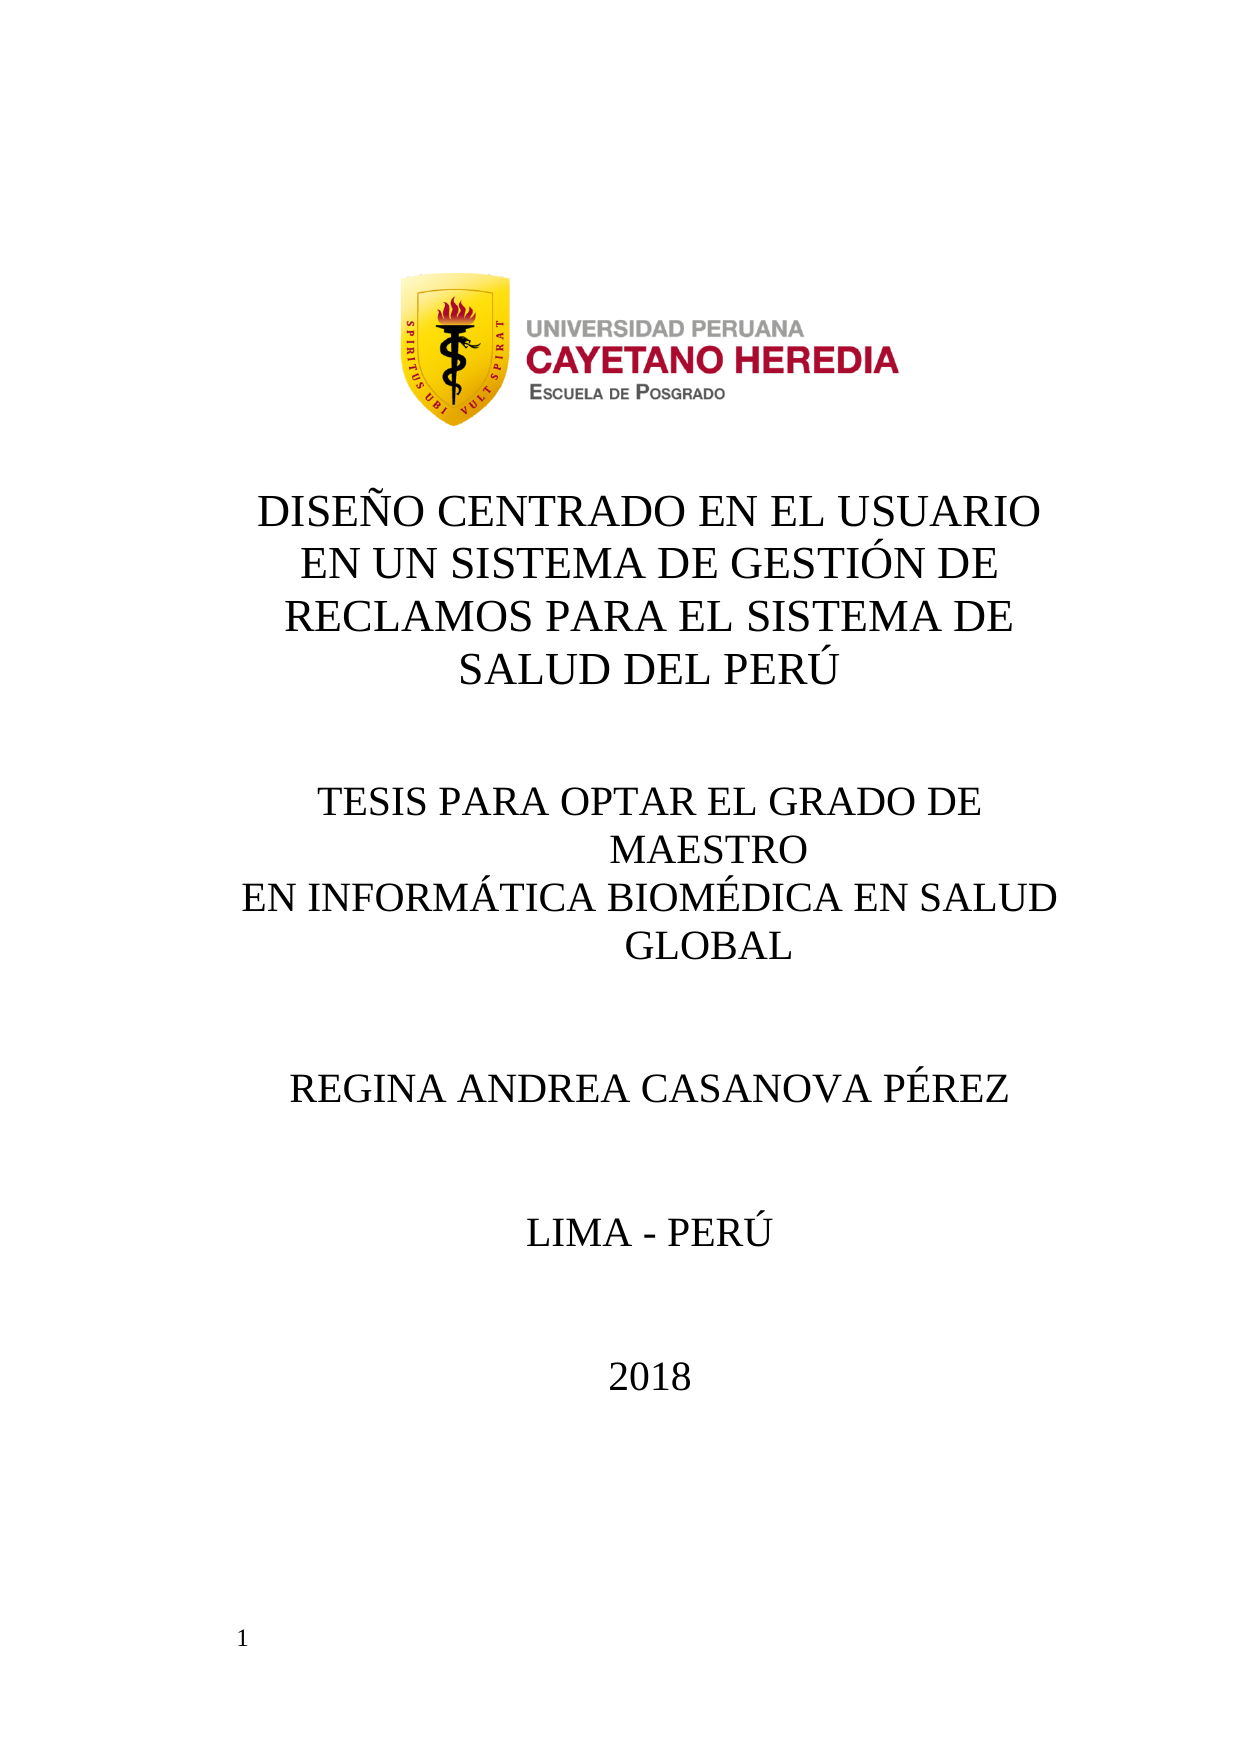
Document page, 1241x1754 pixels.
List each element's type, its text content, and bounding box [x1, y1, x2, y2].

text EN INFORMÁTICA BIOMÉDICA EN SALUD GLOBAL [236, 872, 1063, 968]
picture [400, 273, 899, 426]
text TESIS PARA OPTAR EL GRADO DE MAESTRO [236, 776, 1063, 872]
text DISEÑO CENTRADO EN EL USUARIO EN UN SISTEMA DE GESTIÓN DE RECLAMOS PARA EL SISTEMA DE SALUD DEL PERÚ [236, 483, 1063, 694]
text LIMA - PERÚ [236, 1208, 1063, 1256]
text 2018 [236, 1351, 1063, 1399]
text REGINA ANDREA CASANOVA PÉREZ [236, 1064, 1063, 1112]
